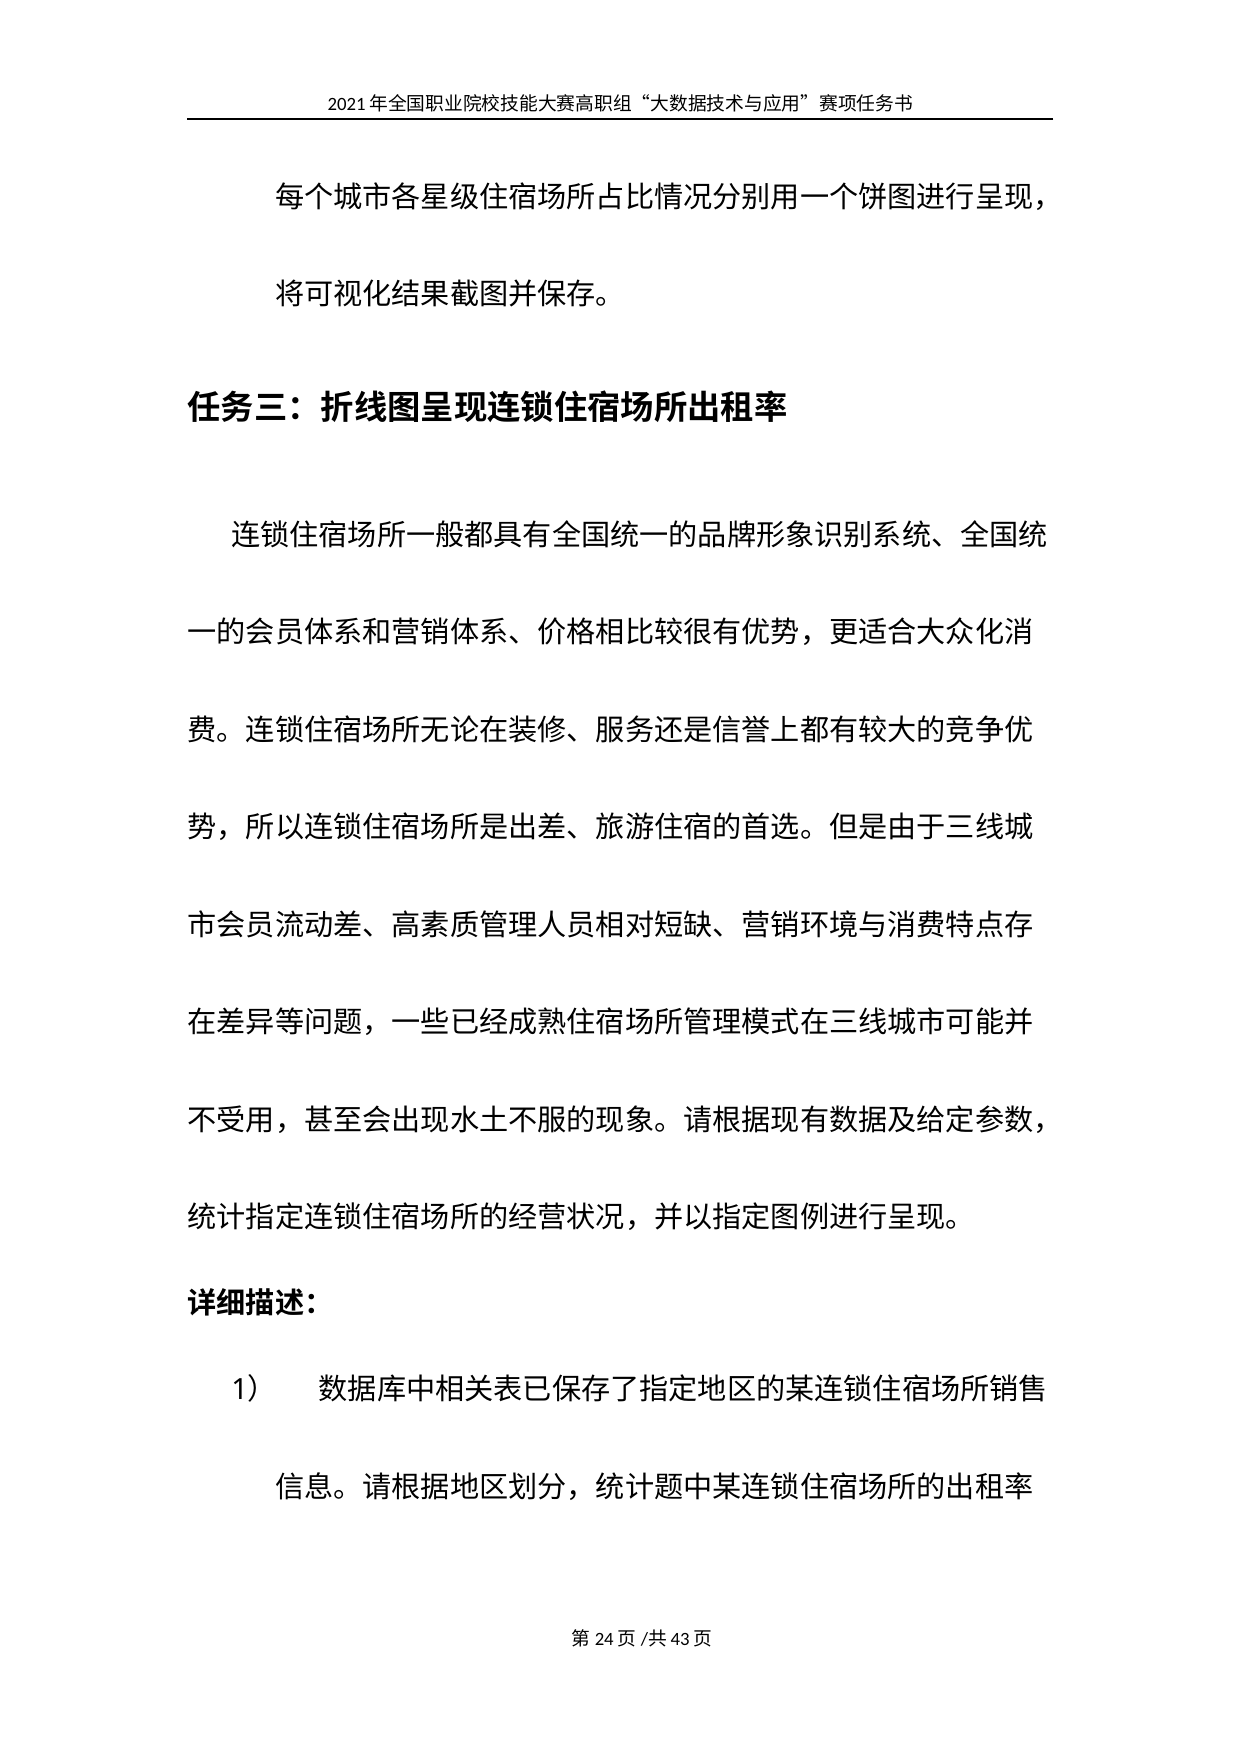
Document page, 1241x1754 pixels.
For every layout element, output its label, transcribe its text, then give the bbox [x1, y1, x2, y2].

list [231, 162, 1053, 324]
text 详细描述： [187, 1268, 1053, 1333]
text 连锁住宿场所一般都具有全国统一的品牌形象识别系统、全国统一的会员体系和营销体系、价格相比较很有优势，更适合大众化消费。连锁住宿场所无论在装修、服务还是信誉上都有较大的竞争优势，所以连锁住宿场所是出差、旅游住宿的首选。但是由于三线城市会员流动差、高素质管理人员相对短缺、营销环境与消费特点存在差异等问题，一些已经成熟住宿场所管理模式在三线城市可能并不受用，甚至会出现水土不服的现象。请根据现有数据及给定参数，统计指定连锁住宿场所的经营状况，并以指定图例进行呈现。 [187, 500, 1053, 1247]
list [231, 1355, 1053, 1517]
subtitle 任务三：折线图呈现连锁住宿场所出租率 [187, 373, 1053, 438]
